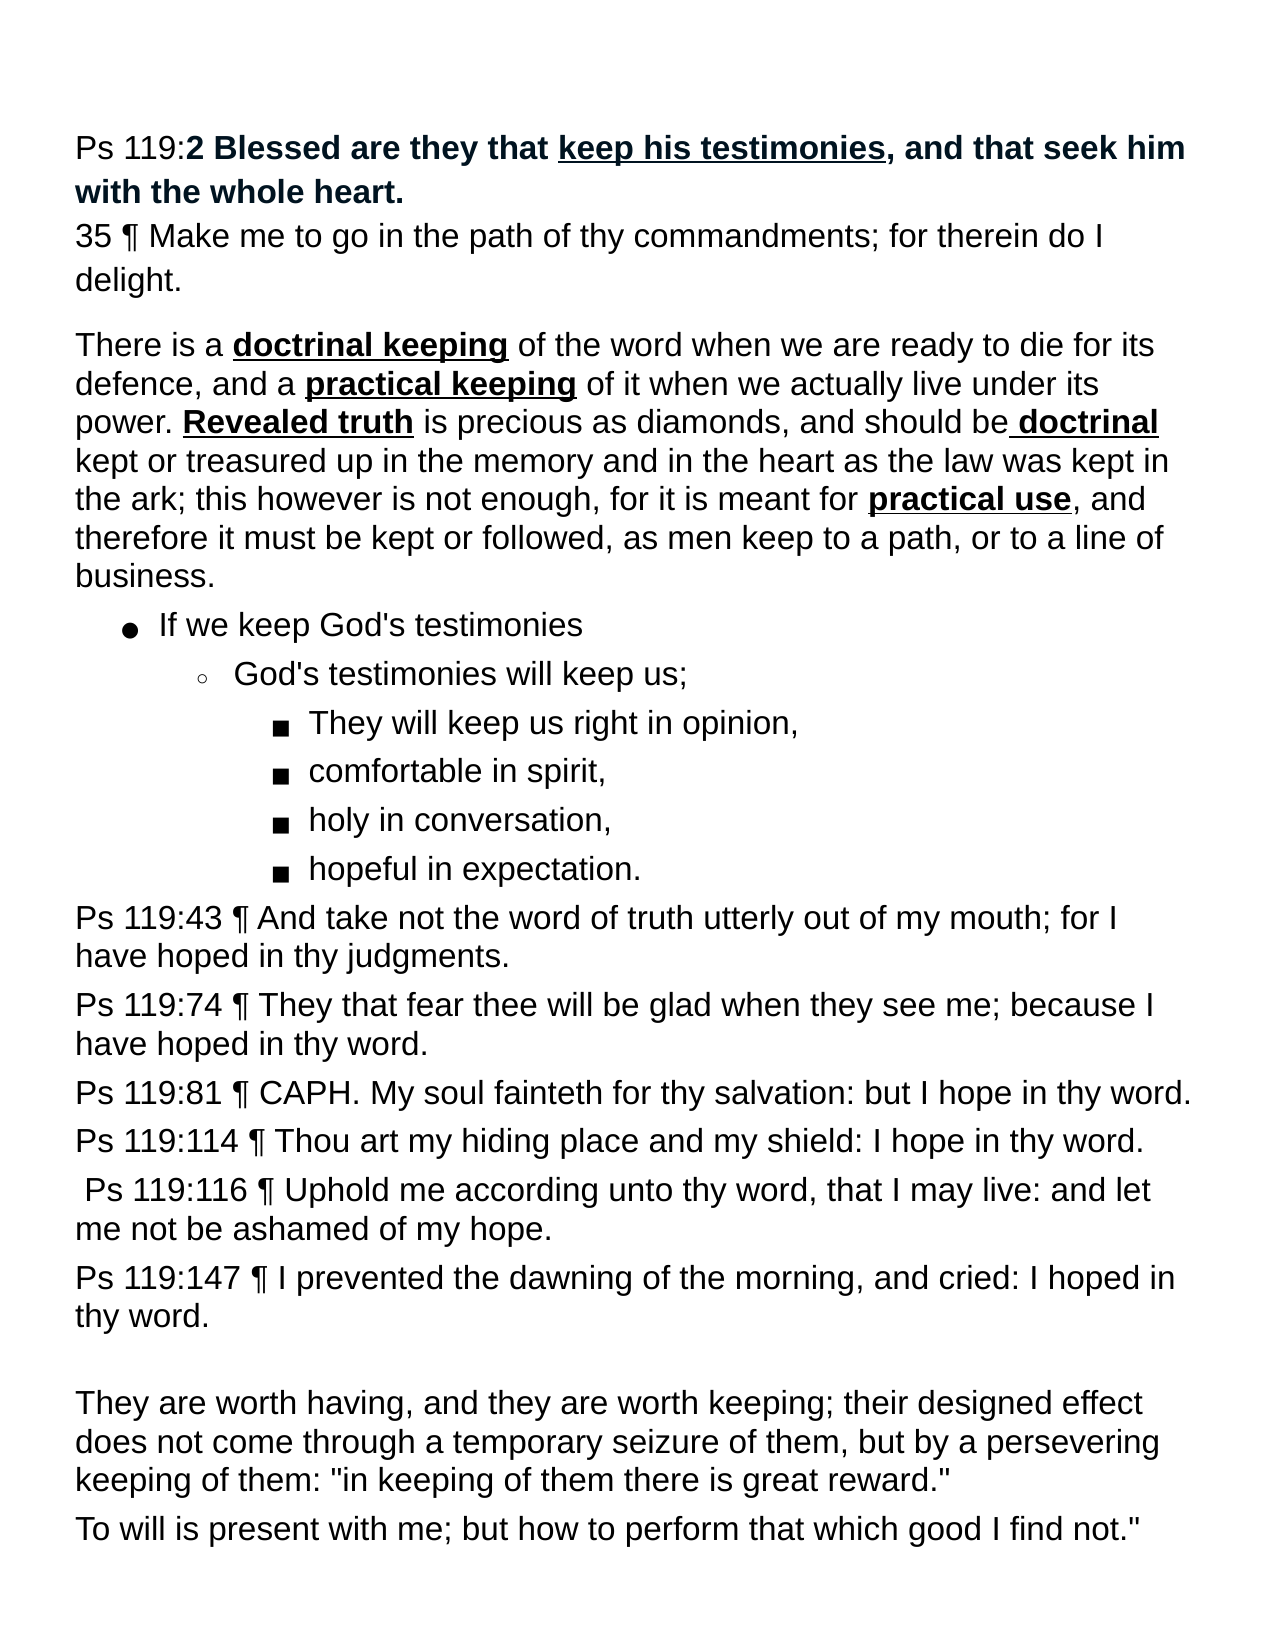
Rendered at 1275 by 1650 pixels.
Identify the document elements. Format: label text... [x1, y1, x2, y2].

list comfortable in spirit, [271, 752, 1200, 790]
list God's testimonies will keep us; [196, 654, 1200, 692]
list They will keep us right in opinion, [271, 703, 1200, 741]
text Ps 119:114 ¶ Thou art my hiding place and my shield: I hope in thy word. [75, 1122, 1200, 1160]
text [75, 1509, 1200, 1548]
text There is a doctrinal keeping of the word when we are ready to die for its defence, and a practical keeping of it when we actually live under its power. Revealed truth is precious as diamonds, and should be doctrinal kept or treasured up in the memory and in the heart as the law was kept in the ark; this however is not enough, for it is meant for practical use, and therefore it must be kept or followed, as men keep to a path, or to a line of business. [75, 326, 1200, 594]
text Ps 119:2 Blessed are they that keep his testimonies, and that seek him with the whole heart. 35 ¶ Make me to go in the path of thy commandments; for therein do I delight. [75, 128, 1200, 299]
text Ps 119:81 ¶ CAPH. My soul fainteth for thy salvation: but I hope in thy word. [75, 1073, 1200, 1111]
text Ps 119:74 ¶ They that fear thee will be glad when they see me; because I have hoped in thy word. [75, 985, 1200, 1062]
text They are worth having, and they are worth keeping; their designed effect does not come through a temporary seizure of them, but by a persevering keeping of them: "in keeping of them there is great reward." [75, 1383, 1200, 1499]
list If we keep God's testimonies [121, 605, 1200, 643]
text Ps 119:116 ¶ Uphold me according unto thy word, that I may live: and let me not be ashamed of my hope. [75, 1170, 1200, 1247]
text Ps 119:43 ¶ And take not the word of truth utterly out of my mouth; for I have hoped in thy judgments. [75, 898, 1200, 975]
list hopeful in expectation. [271, 849, 1200, 888]
text Ps 119:147 ¶ I prevented the dawning of the morning, and cried: I hoped in thy word. [75, 1258, 1200, 1334]
list holy in conversation, [271, 800, 1200, 839]
